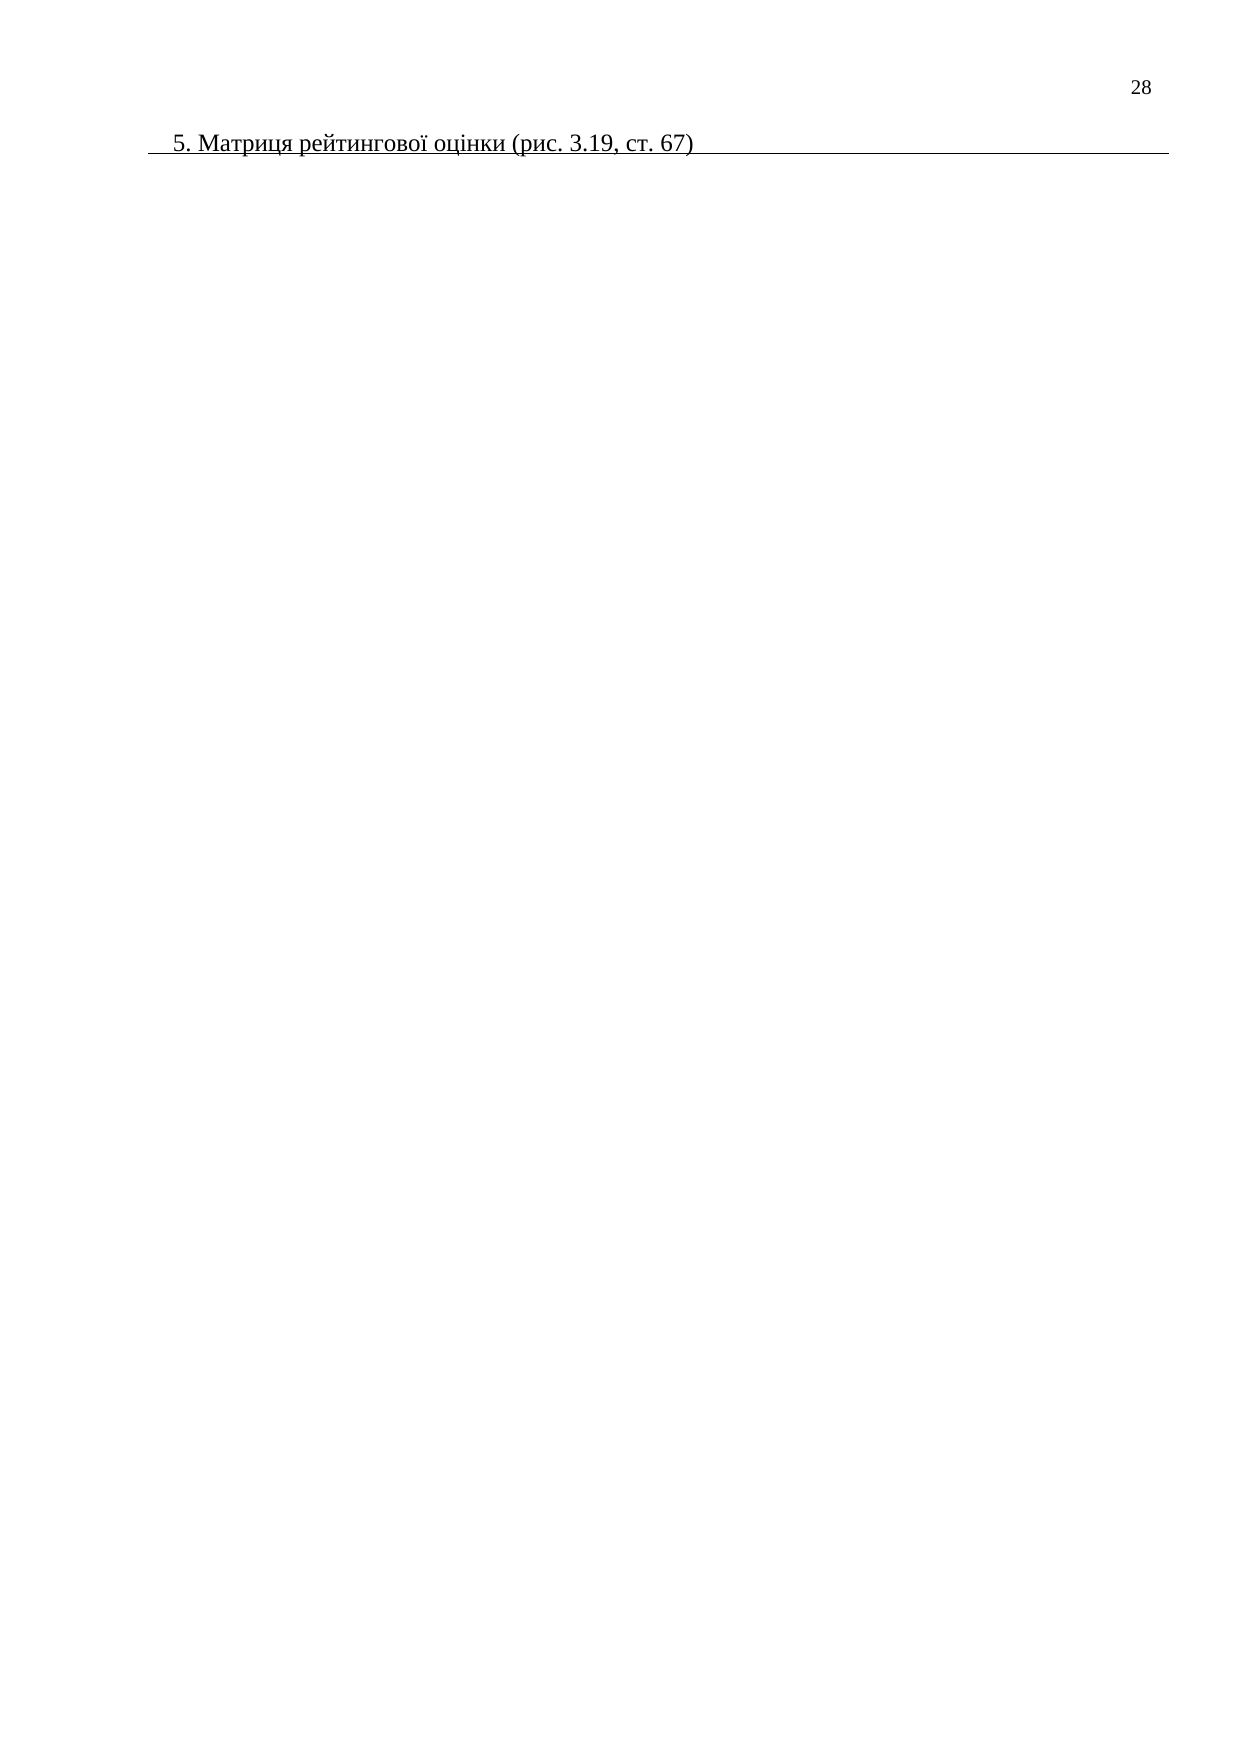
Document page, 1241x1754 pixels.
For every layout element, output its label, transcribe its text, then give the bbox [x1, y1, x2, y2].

text 5. Матриця рейтингової оцінки (рис. 3.19, ст. 67) . [148, 118, 1181, 201]
